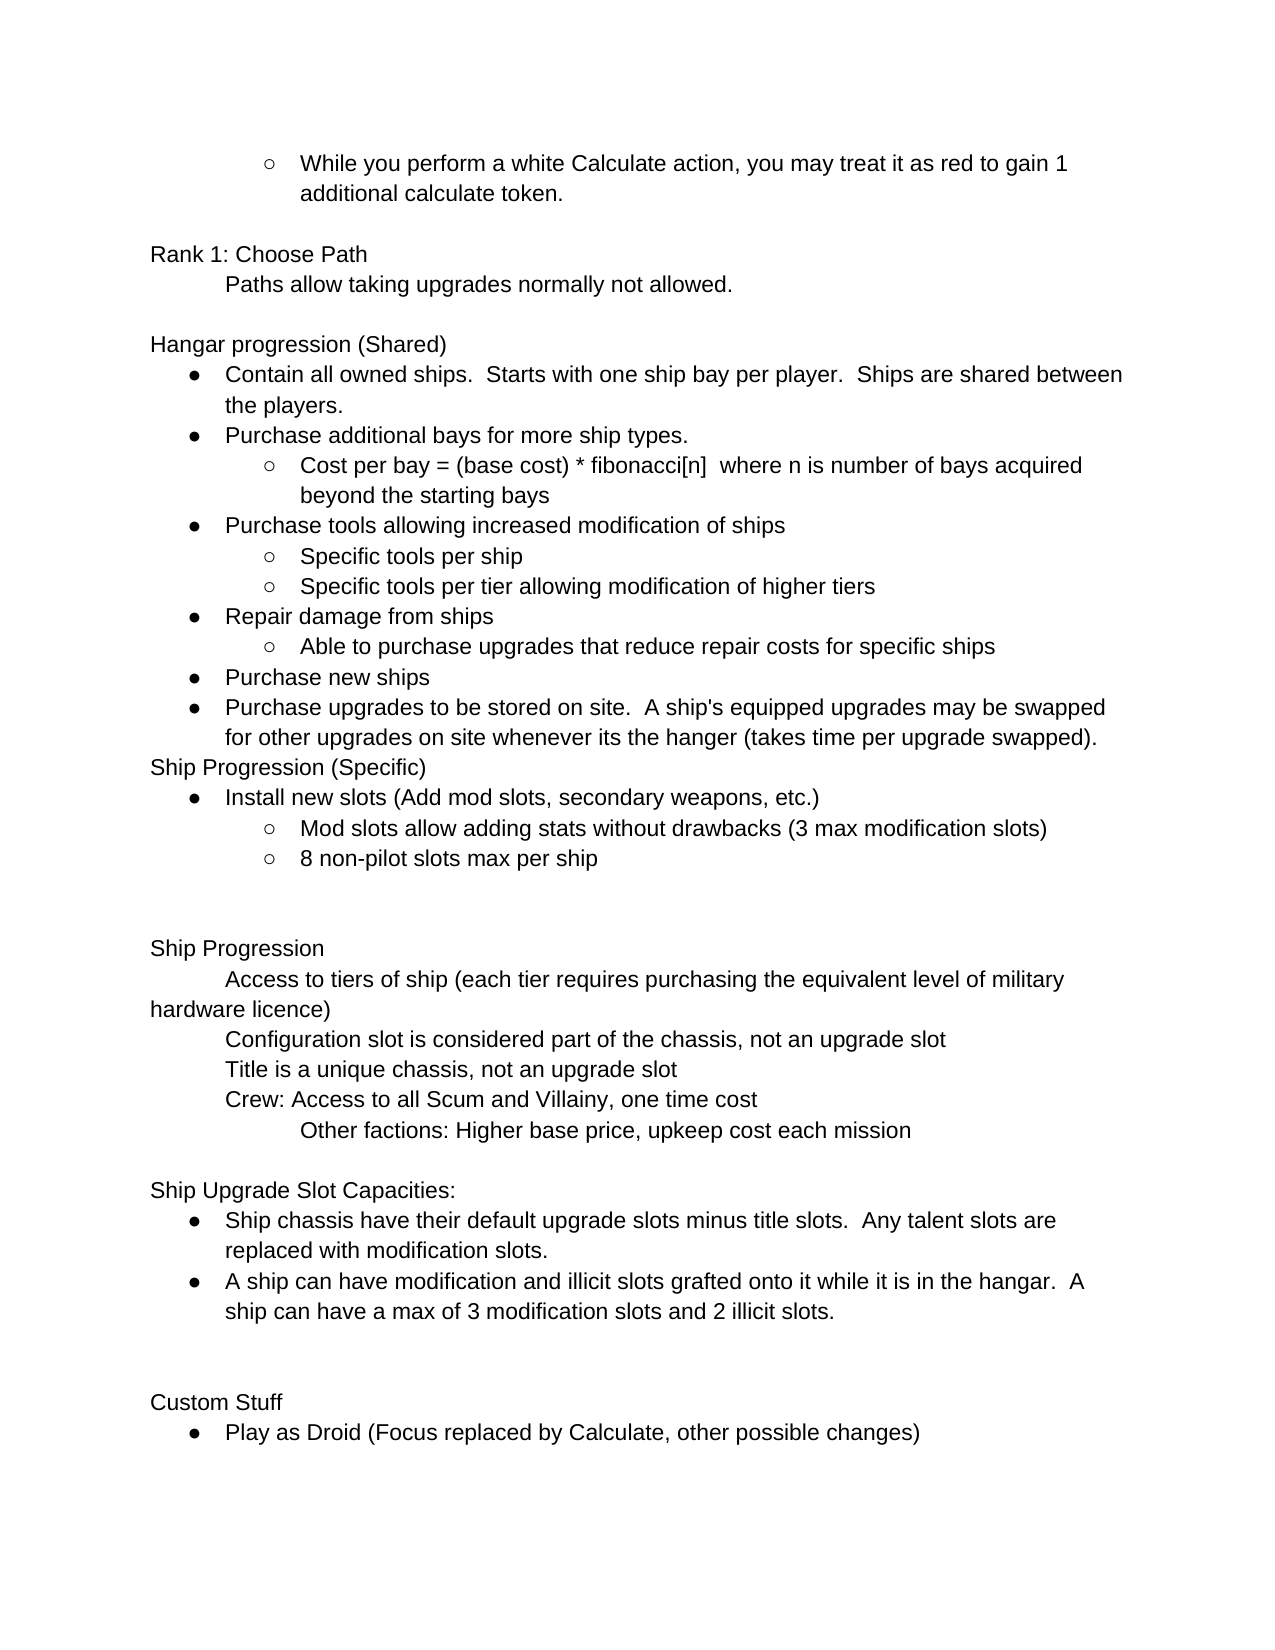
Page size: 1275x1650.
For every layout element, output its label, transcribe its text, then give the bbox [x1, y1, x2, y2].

list Mod slots allow adding stats without drawbacks (3 max modification slots) [262, 814, 1125, 841]
text Ship Upgrade Slot Capacities: [150, 1177, 1125, 1203]
list Ship chassis have their default upgrade slots minus title slots. Any talent slots are replaced with modification slots. [187, 1207, 1125, 1264]
text Rank 1: Choose Path [150, 241, 1125, 267]
text Ship Progression (Specific) [150, 754, 1125, 781]
list Specific tools per ship [262, 543, 1125, 569]
text Other factions: Higher base price, upkeep cost each mission [150, 1117, 1125, 1143]
list Purchase additional bays for more ship types. [187, 422, 1125, 448]
list Install new slots (Add mod slots, secondary weapons, etc.) [187, 784, 1125, 811]
list Purchase upgrades to be stored on site. A ship's equipped upgrades may be swapped for other upgrades on site whenever its the hanger (takes time per upgrade swapped). [187, 694, 1125, 750]
list Purchase new ships [187, 663, 1125, 690]
text Crew: Access to all Scum and Villainy, one time cost [150, 1086, 1125, 1113]
list Contain all owned ships. Starts with one ship bay per player. Ships are shared between the players. [187, 361, 1125, 418]
list 8 non-pilot slots max per ship [262, 845, 1125, 871]
text Hangar progression (Shared) [150, 331, 1125, 358]
list Able to purchase upgrades that reduce repair costs for specific ships [262, 633, 1125, 660]
list While you perform a white Calculate action, you may treat it as red to gain 1 additional calculate token. [262, 150, 1125, 207]
list A ship can have modification and illicit slots grafted onto it while it is in the hangar. A ship can have a max of 3 modification slots and 2 illicit slots. [187, 1268, 1125, 1324]
list Specific tools per tier allowing modification of higher tiers [262, 573, 1125, 599]
list Purchase tools allowing increased modification of ships [187, 512, 1125, 539]
list Play as Droid (Focus replaced by Calculate, other possible changes) [187, 1419, 1125, 1445]
text Title is a unique chassis, not an upgrade slot [150, 1056, 1125, 1083]
list Cost per bay = (base cost) * fibonacci[n] where n is number of bays acquired beyond the starting bays [262, 452, 1125, 509]
text Configuration slot is considered part of the chassis, not an upgrade slot [150, 1026, 1125, 1052]
text Custom Stuff [150, 1388, 1125, 1415]
text Paths allow taking upgrades normally not allowed. [150, 271, 1125, 297]
list Repair damage from ships [187, 603, 1125, 629]
text Ship Progression [150, 935, 1125, 962]
text Access to tiers of ship (each tier requires purchasing the equivalent level of military hardware licence) [150, 966, 1125, 1022]
